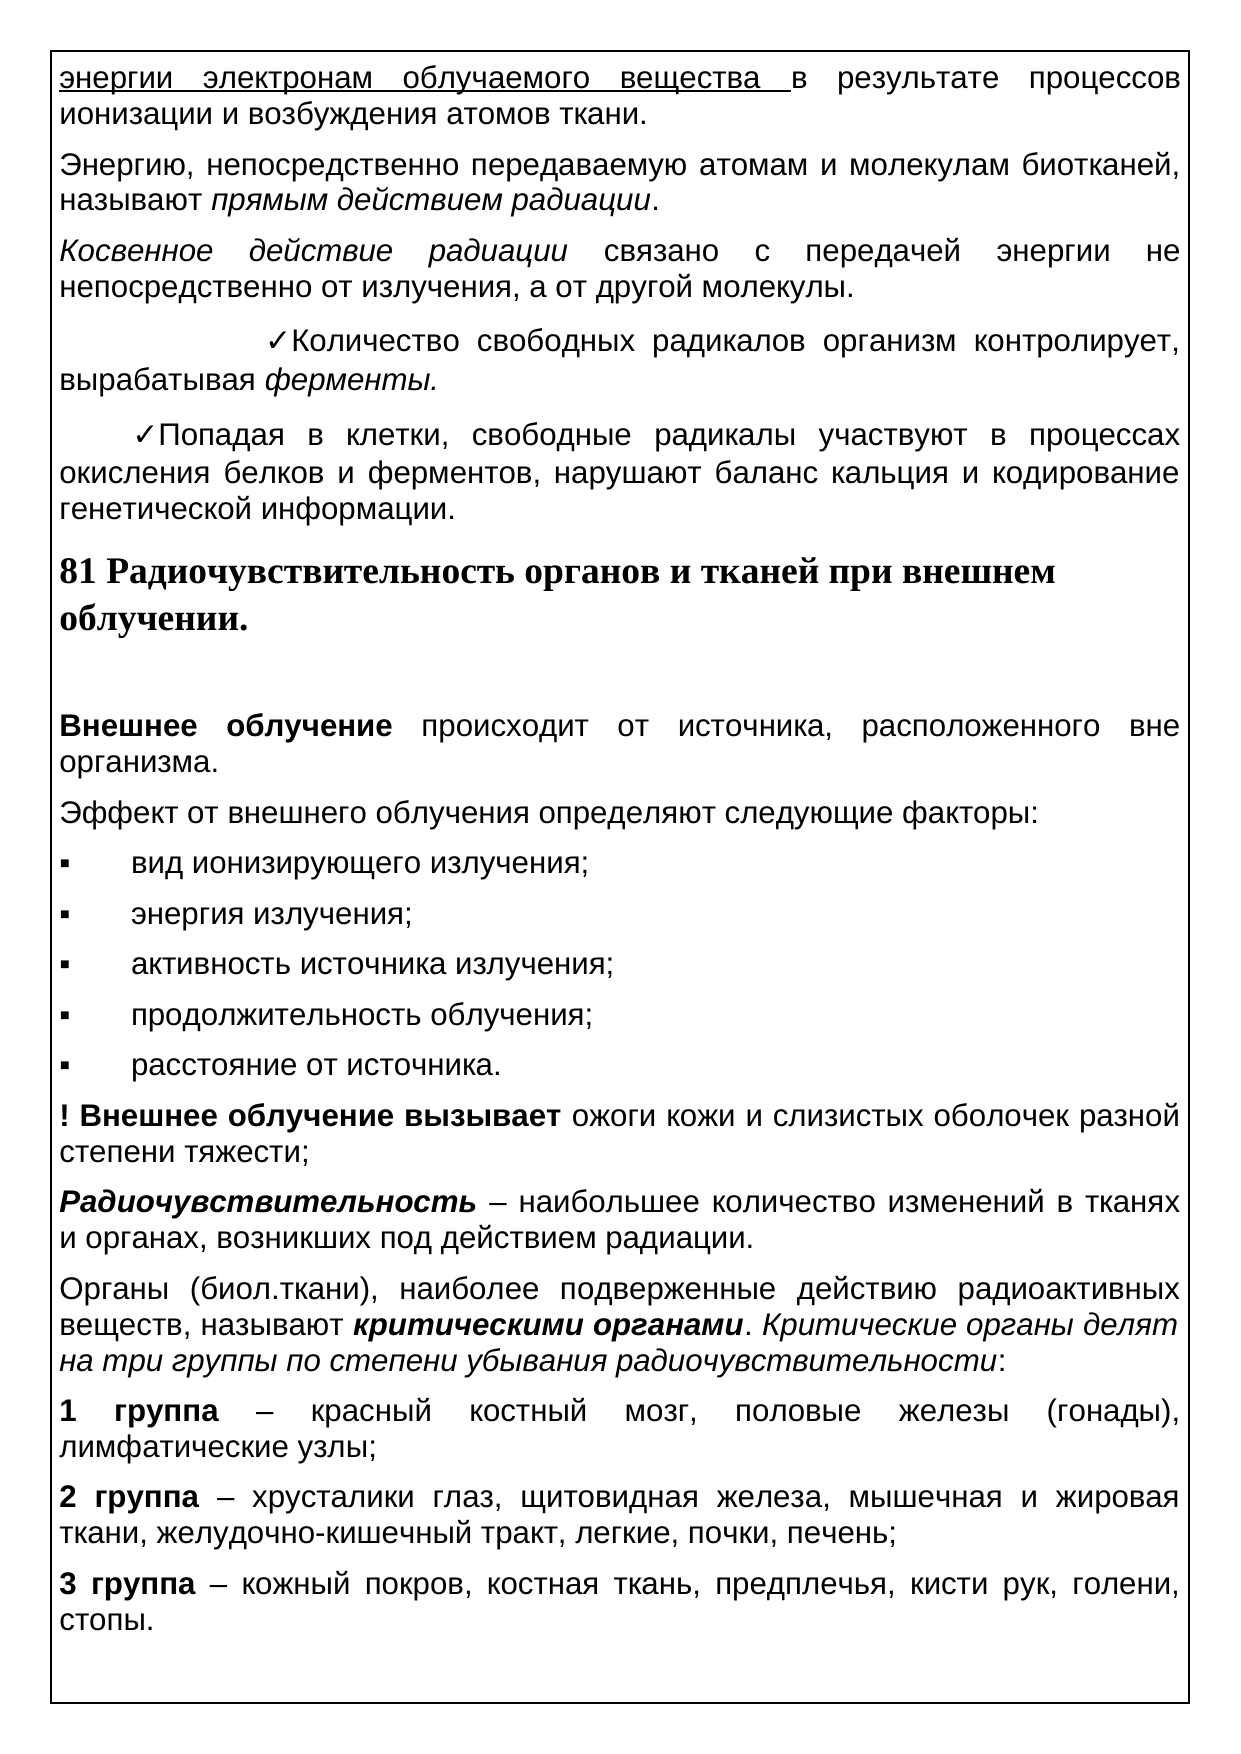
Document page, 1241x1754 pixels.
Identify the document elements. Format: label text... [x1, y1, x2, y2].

text Органы (биол.ткани), наиболее подверженные действию радиоактивных веществ, называют критическими органами. Критические органы делят на три группы по степени убывания радиочувствительности: [59, 1270, 1181, 1377]
text ▪ вид ионизирующего излучения; [59, 844, 1181, 880]
text Количество свободных радикалов организм контролирует, вырабатывая ферменты. [59, 318, 1181, 397]
text 3 группа – кожный покров, костная ткань, предплечья, кисти рук, голени, стопы. [59, 1565, 1181, 1637]
text Энергию, непосредственно передаваемую атомам и молекулам биотканей, называют прямым действием радиации. [59, 146, 1181, 217]
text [59, 59, 1181, 131]
text Эффект от внешнего облучения определяют следующие факторы: [59, 794, 1181, 829]
text Косвенное действие радиации связано с передачей энергии не непосредственно от излучения, а от другой молекулы. [59, 232, 1181, 304]
text Внешнее облучение происходит от источника, расположенного вне организма. [59, 707, 1181, 779]
text ▪ энергия излучения; [59, 895, 1181, 931]
text ! Внешнее облучение вызывает ожоги кожи и слизистых оболочек разной степени тяжести; [59, 1097, 1181, 1169]
text Попадая в клетки, свободные радикалы участвуют в процессах окисления белков и ферментов, нарушают баланс кальция и кодирование генетической информации. [59, 412, 1181, 526]
text 1 группа – красный костный мозг, половые железы (гонады), лимфатические узлы; [59, 1392, 1181, 1464]
text Радиочувствительность – наибольшее количество изменений в тканях и органах, возникших под действием радиации. [59, 1183, 1181, 1255]
text ▪ расстояние от источника. [59, 1046, 1181, 1082]
text ▪ активность источника излучения; [59, 945, 1181, 981]
text ▪ продолжительность облучения; [59, 996, 1181, 1032]
subtitle 81 Радиочувствительность органов и тканей при внешнем облучении. [59, 549, 1181, 639]
text 2 группа – хрусталики глаз, щитовидная железа, мышечная и жировая ткани, желудочно-кишечный тракт, легкие, почки, печень; [59, 1478, 1181, 1550]
